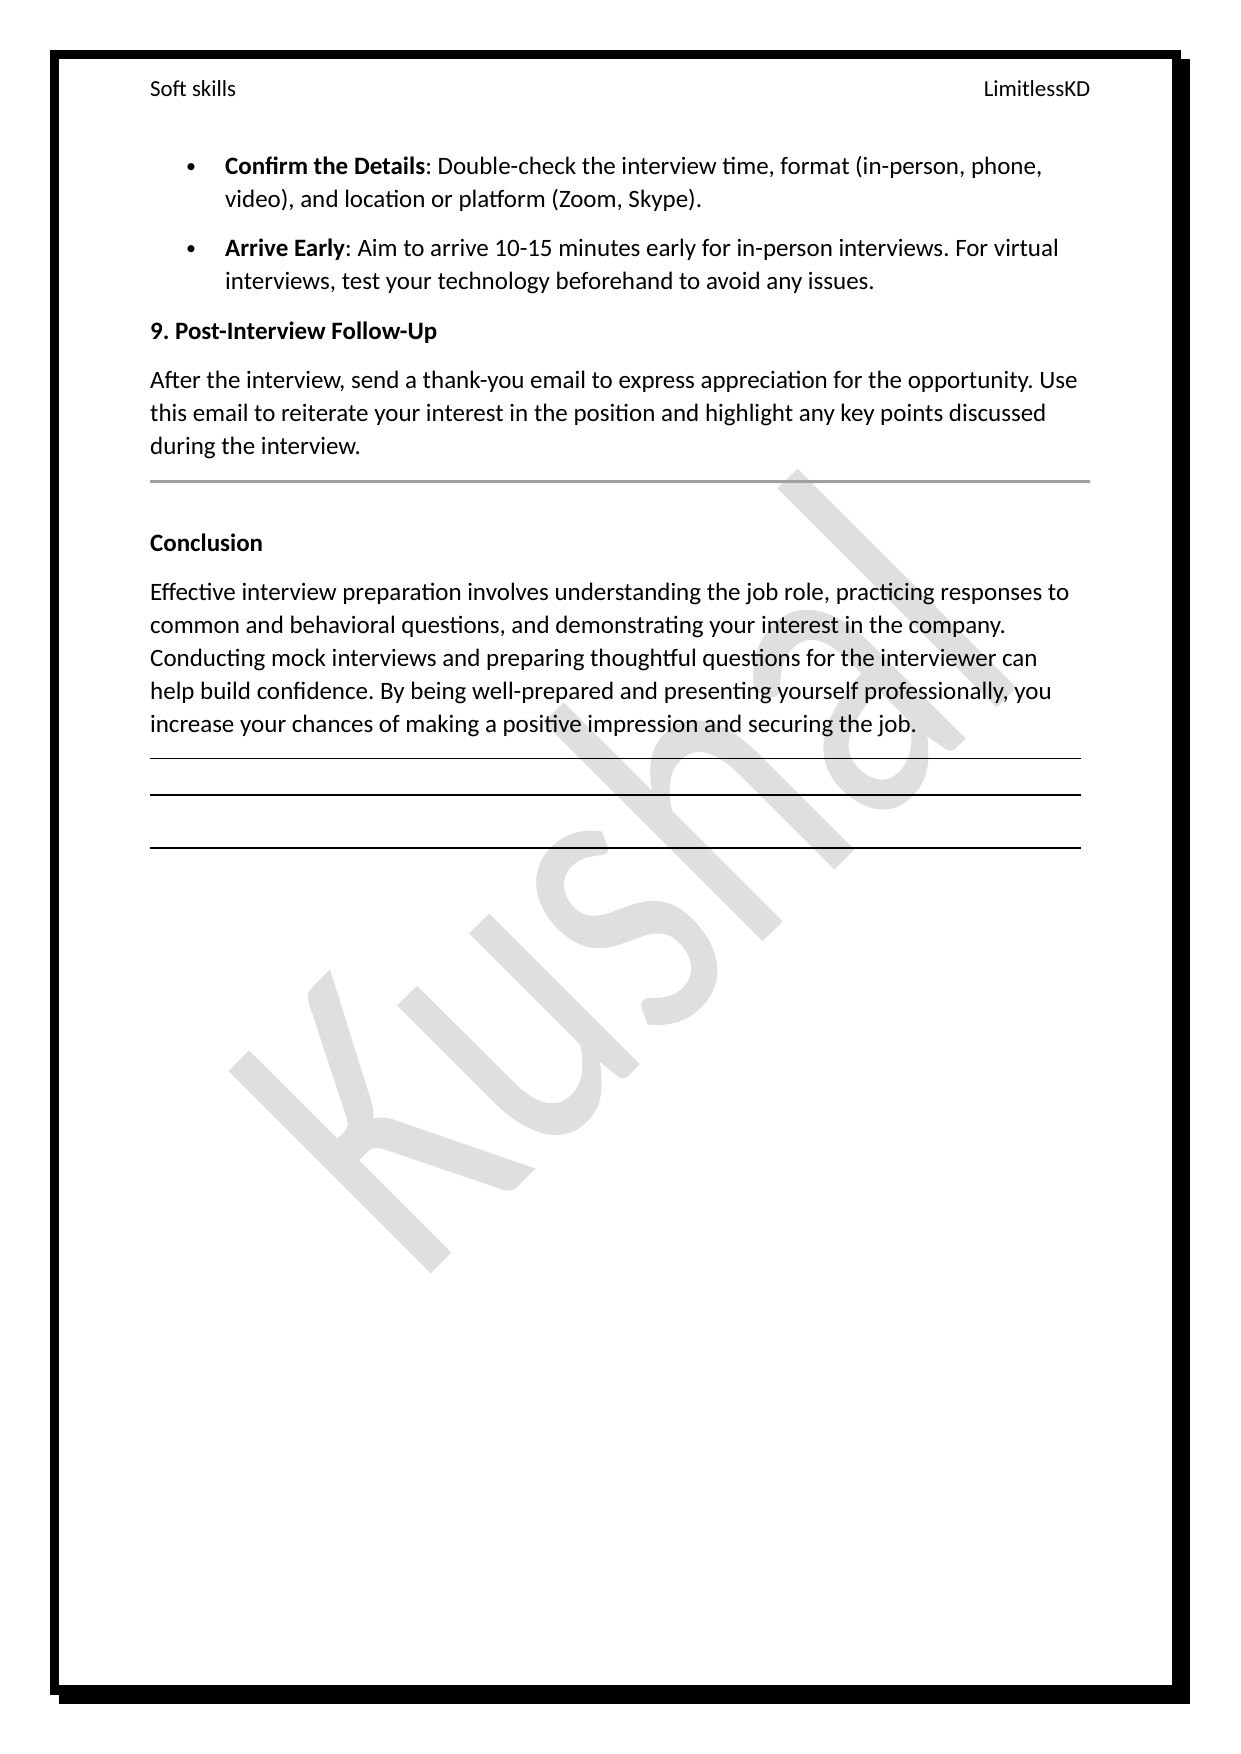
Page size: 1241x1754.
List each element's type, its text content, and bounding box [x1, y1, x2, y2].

text After the interview, send a thank-you email to express appreciation for the opportunity. Use this email to reiterate your interest in the position and highlight any key points discussed during the interview. [150, 364, 1081, 461]
list Confirm the Details: Double-check the interview time, format (in-person, phone, video), and location or platform (Zoom, Skype). [187, 150, 1081, 213]
text Effective interview preparation involves understanding the job role, practicing responses to common and behavioral questions, and demonstrating your interest in the company. Conducting mock interviews and preparing thoughtful questions for the interviewer can help build confidence. By being well-prepared and presenting yourself professionally, you increase your chances of making a positive impression and securing the job. [150, 576, 1081, 739]
list Arrive Early: Aim to arrive 10-15 minutes early for in-person interviews. For virtual interviews, test your technology beforehand to avoid any issues. [187, 232, 1081, 296]
text Conclusion [150, 527, 1081, 557]
text 9. Post-Interview Follow-Up [150, 315, 1081, 346]
